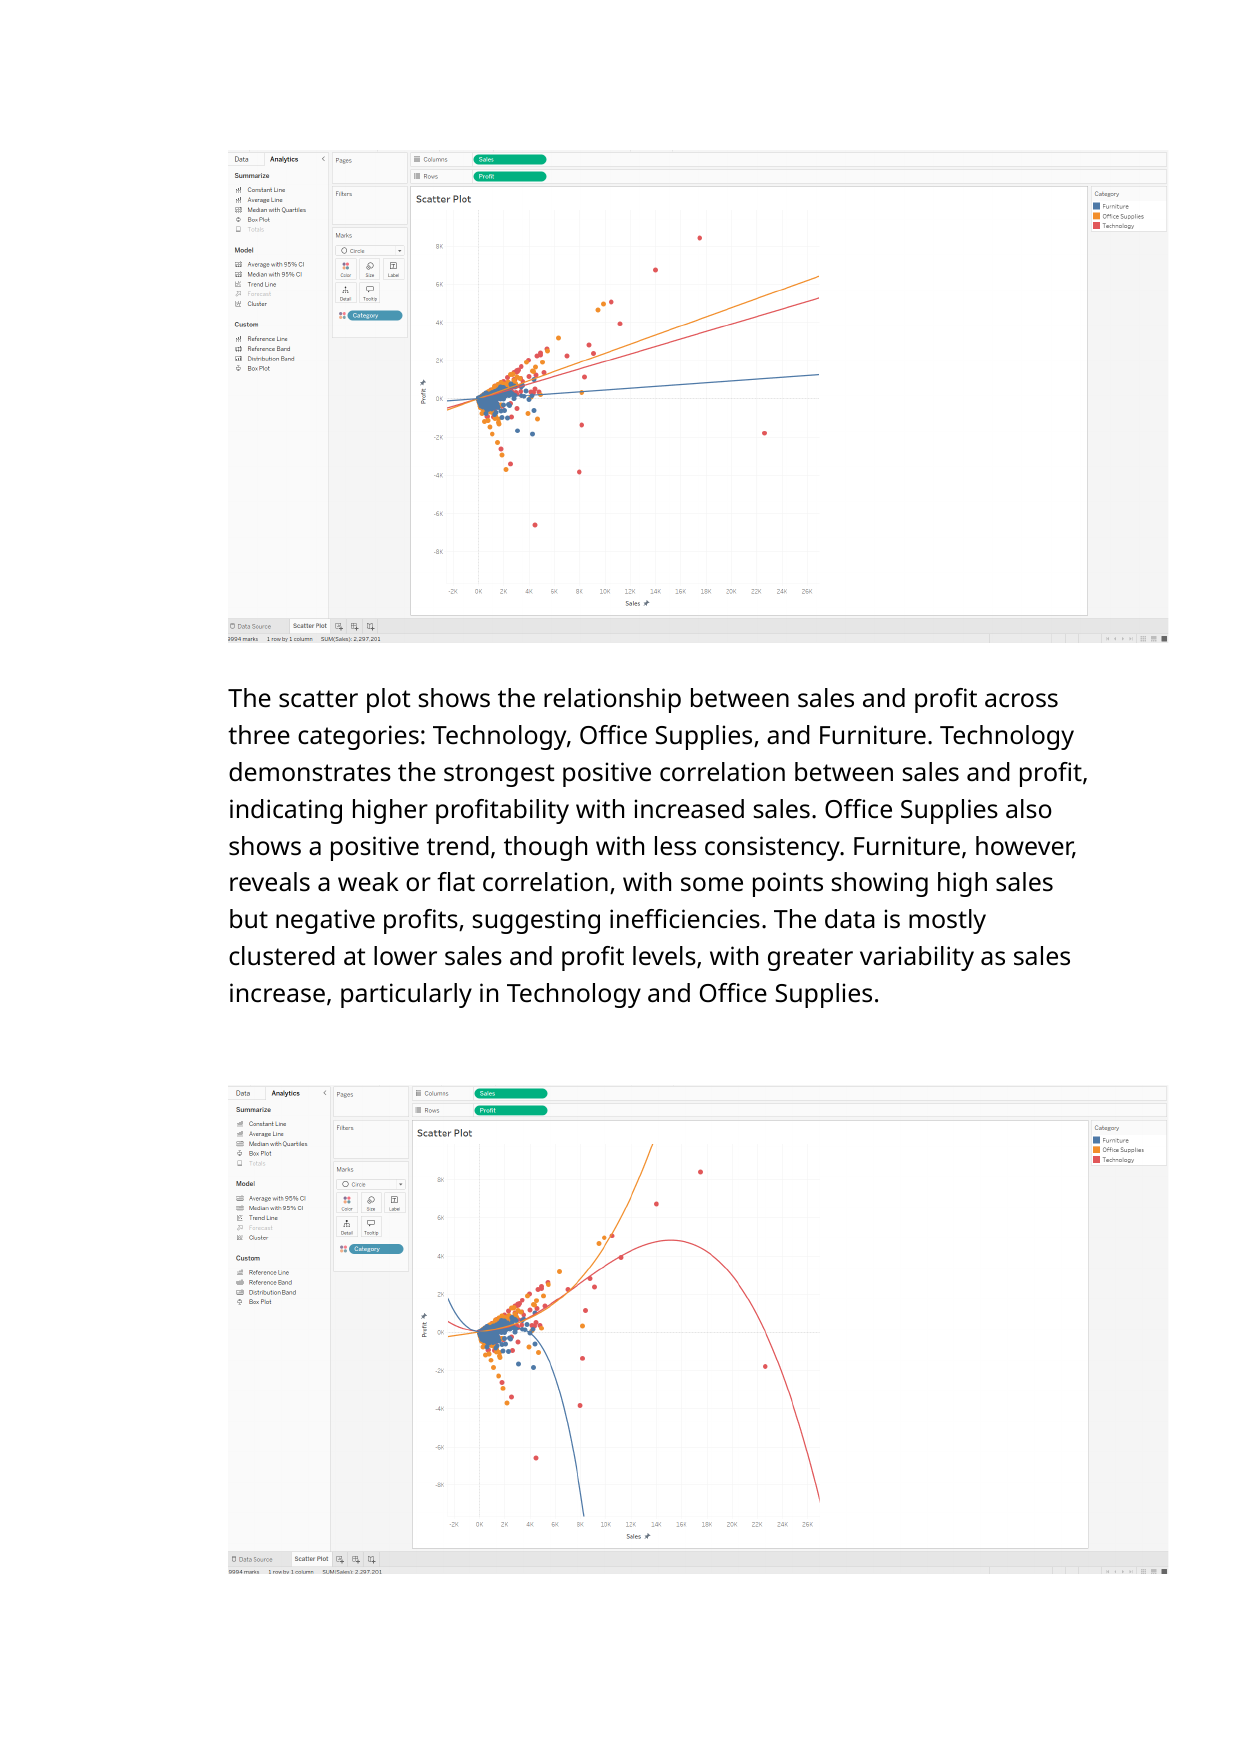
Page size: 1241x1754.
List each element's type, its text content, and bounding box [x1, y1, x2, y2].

picture [228, 150, 1169, 643]
list The scatter plot shows the relationship between sales and profit across three categories: Technology, Office Supplies, and Furniture. Technology demonstrates the strongest positive correlation between sales and profit, indicating higher profitability with increased sales. Office Supplies also shows a positive trend, though with less consistency. Furniture, however, reveals a weak or flat correlation, with some points showing high sales but negative profits, suggesting inefficiencies. The data is mostly clustered at lower sales and profit levels, with greater variability as sales increase, particularly in Technology and Office Supplies. [228, 681, 1090, 1009]
picture [228, 1085, 1169, 1574]
